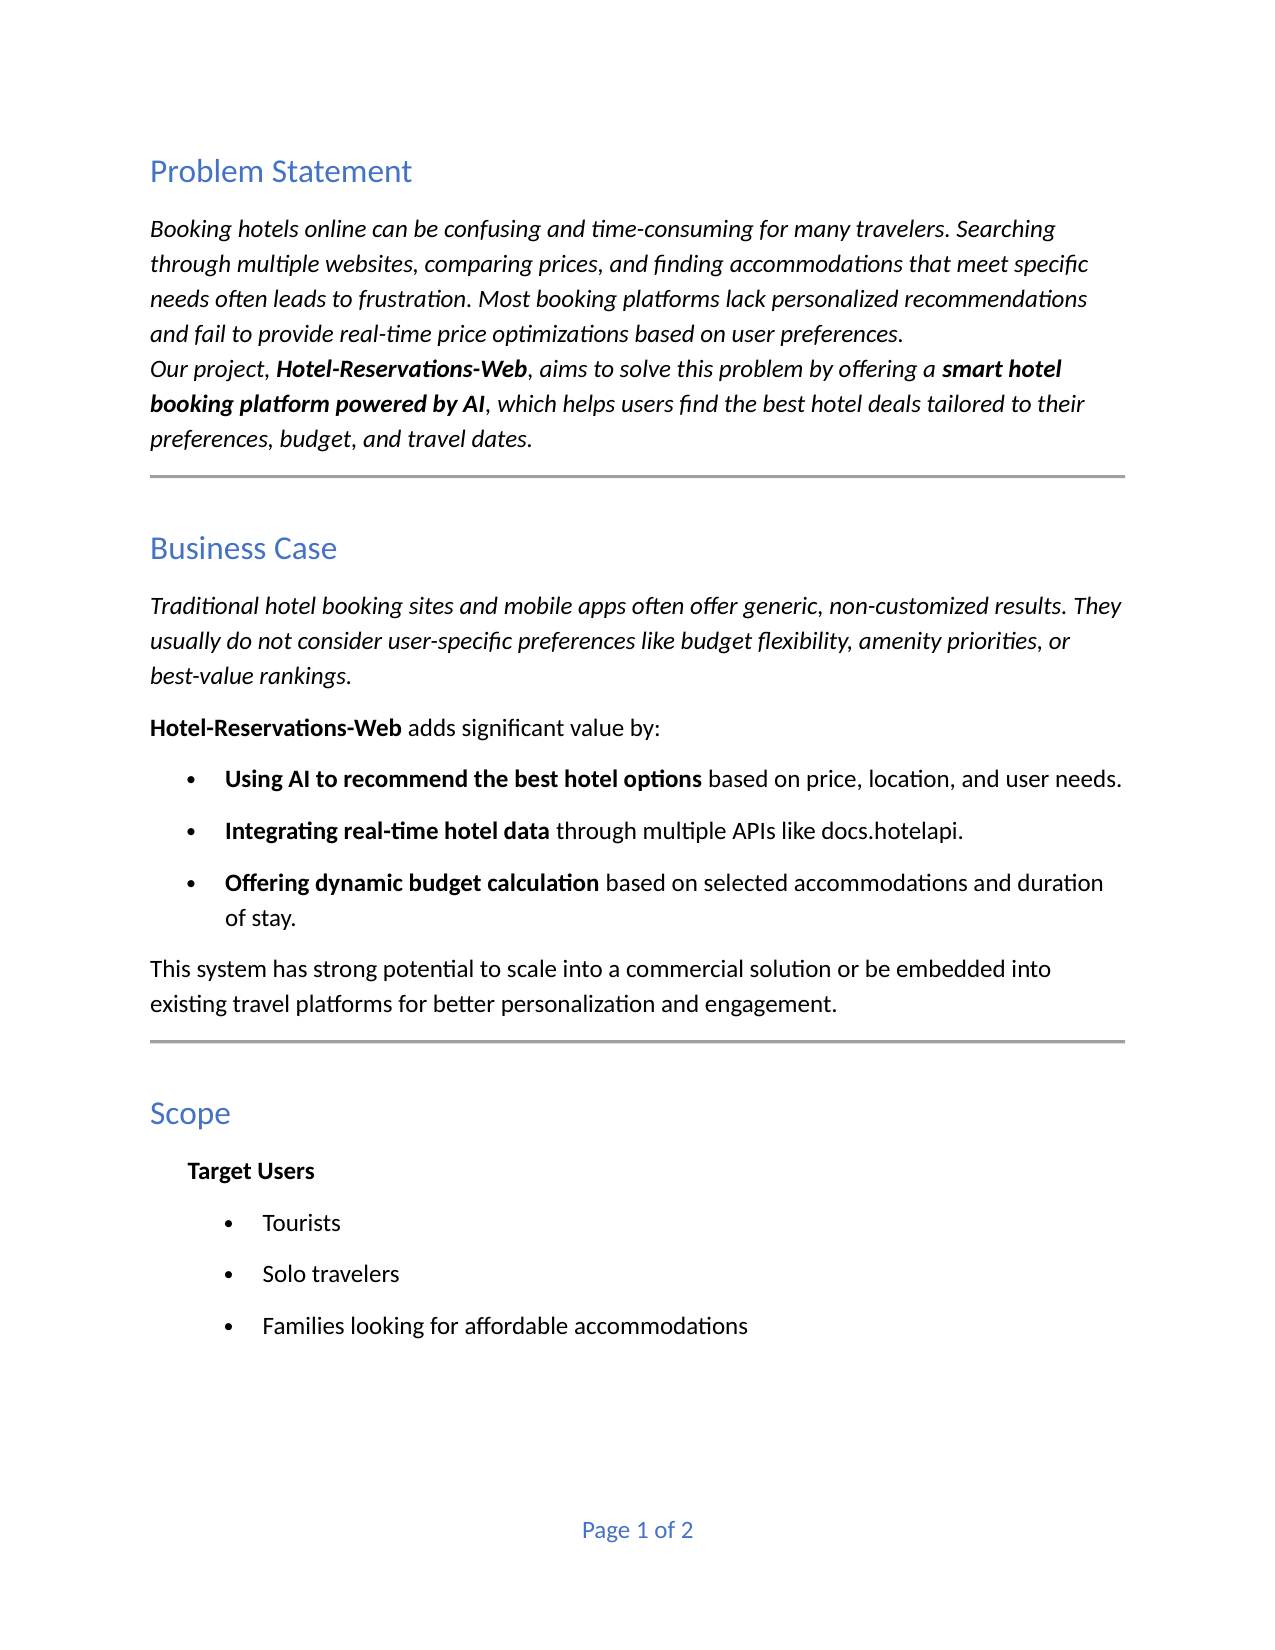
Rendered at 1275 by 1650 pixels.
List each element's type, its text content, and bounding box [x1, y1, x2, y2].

list Using AI to recommend the best hotel options based on price, location, and user needs. [187, 763, 1125, 794]
text Target Users [187, 1155, 1125, 1186]
list Families looking for affordable accommodations [225, 1310, 1125, 1341]
text Business Case [150, 527, 1125, 567]
list Integrating real-time hotel data through multiple APIs like docs.hotelapi. [187, 815, 1125, 846]
text Problem Statement [150, 150, 1125, 191]
text Hotel-Reservations-Web adds significant value by: [150, 712, 1125, 742]
text Booking hotels online can be confusing and time-consuming for many travelers. Searching through multiple websites, comparing prices, and finding accommodations that meet specific needs often leads to frustration. Most booking platforms lack personalized recommendations and fail to provide real-time price optimizations based on user preferences. Our project, Hotel-Reservations-Web, aims to solve this problem by offering a smart hotel booking platform powered by AI, which helps users find the best hotel deals tailored to their preferences, budget, and travel dates. [150, 213, 1125, 454]
text Scope [150, 1092, 1125, 1133]
text This system has strong potential to scale into a commercial solution or be embedded into existing travel platforms for better personalization and engagement. [150, 953, 1125, 1019]
list Offering dynamic budget calculation based on selected accommodations and duration of stay. [187, 867, 1125, 932]
list Tourists [225, 1207, 1125, 1237]
list Solo travelers [225, 1259, 1125, 1289]
text Traditional hotel booking sites and mobile apps often offer generic, non-customized results. They usually do not consider user-specific preferences like budget flexibility, amenity priorities, or best-value rankings. [150, 590, 1125, 691]
